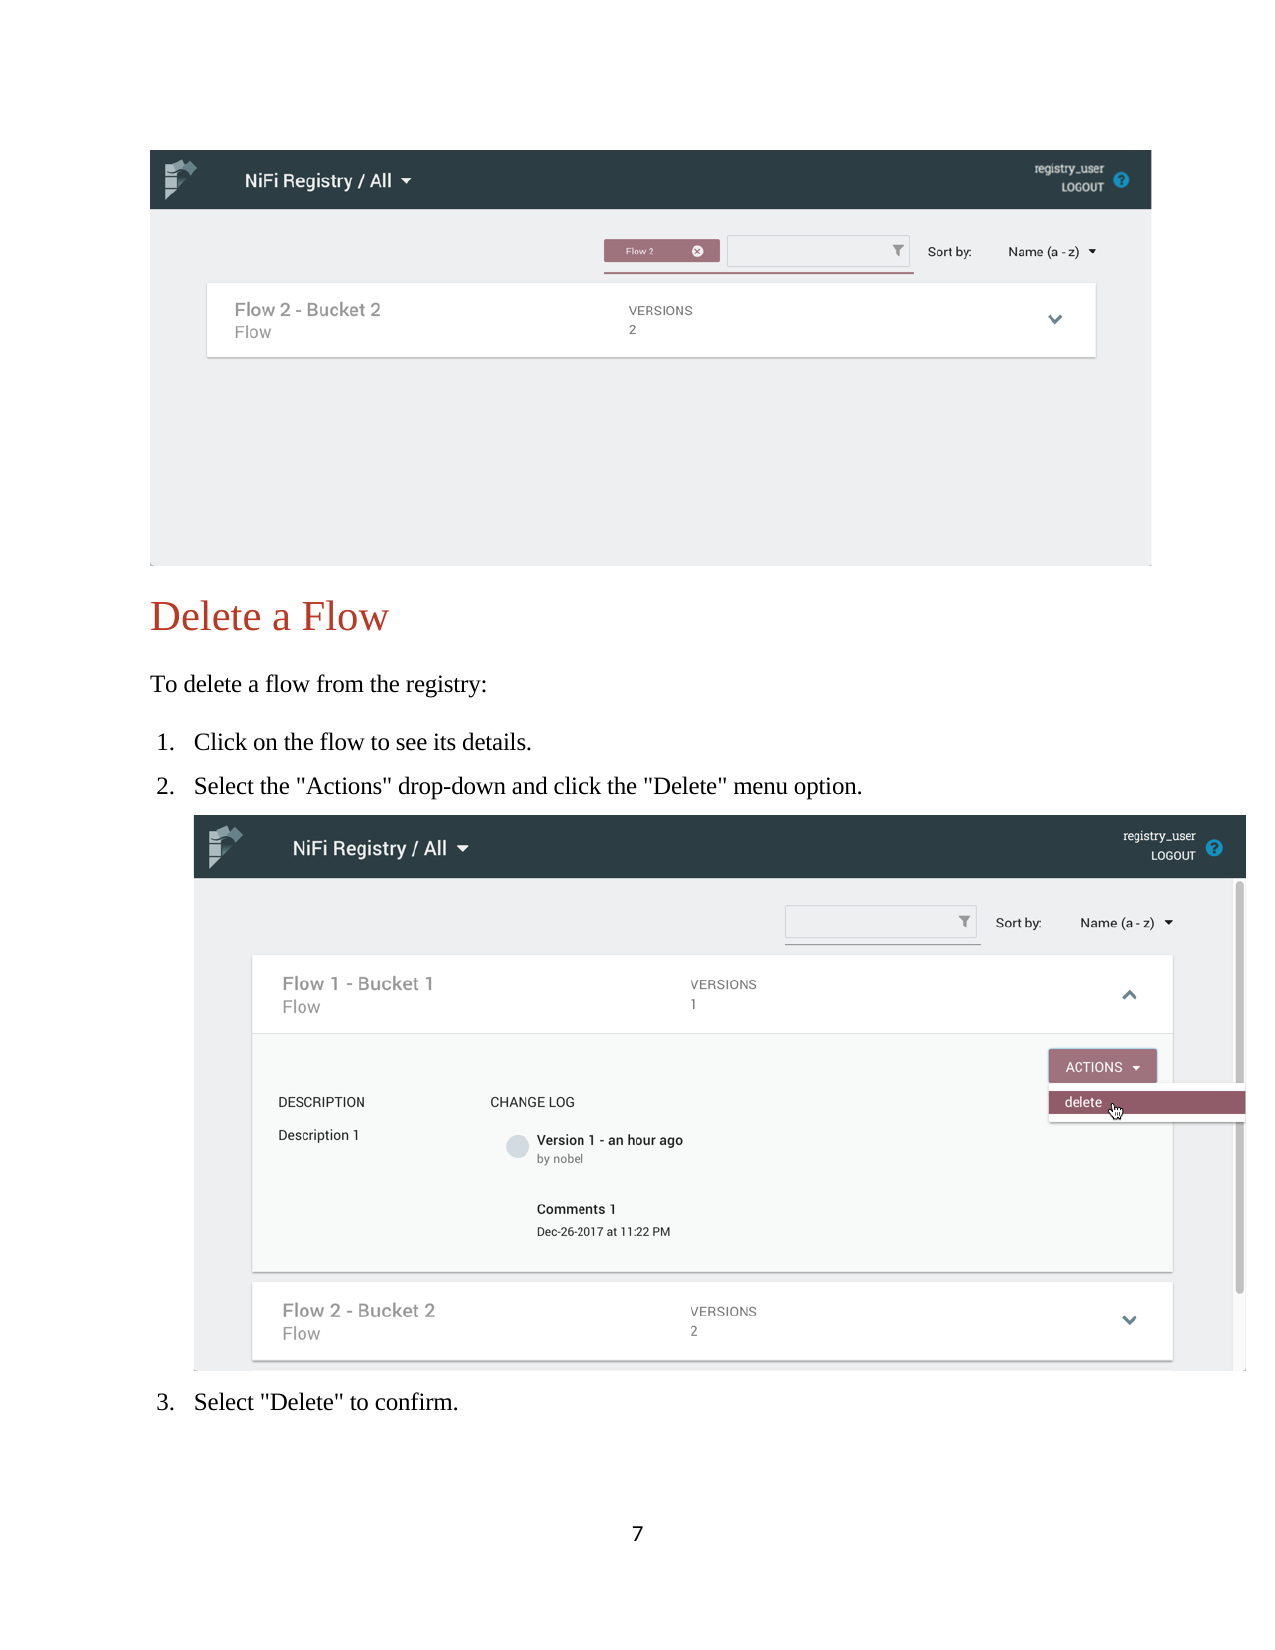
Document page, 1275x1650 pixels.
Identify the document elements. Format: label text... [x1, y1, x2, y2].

text Delete a Flow [150, 591, 1125, 640]
list Select the "Actions" drop-down and click the "Delete" menu option. [156, 771, 1125, 800]
list Select "Delete" to confirm. [156, 1387, 1125, 1416]
picture [193, 815, 1246, 1371]
picture [150, 150, 1152, 566]
text To delete a flow from the registry: [150, 669, 1125, 698]
list Click on the flow to see its details. [156, 727, 1125, 756]
